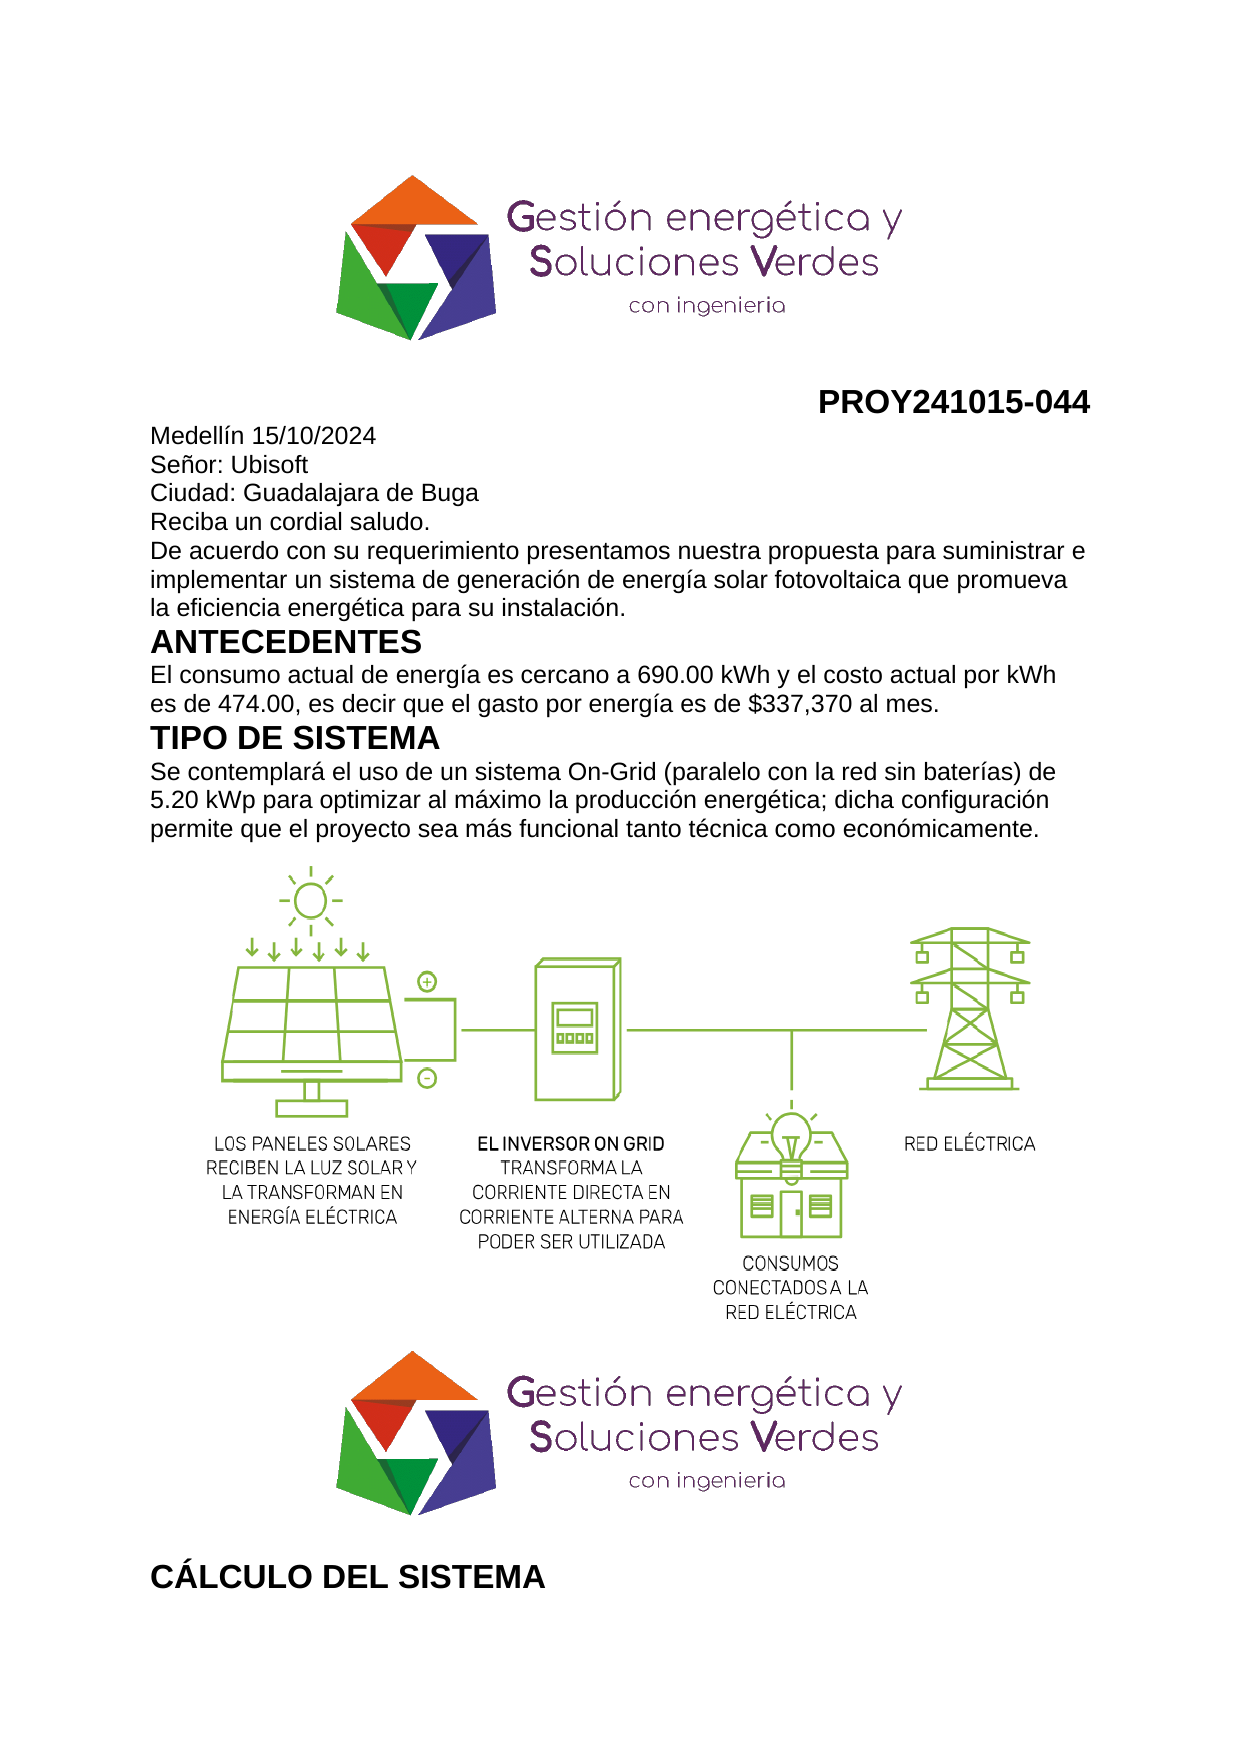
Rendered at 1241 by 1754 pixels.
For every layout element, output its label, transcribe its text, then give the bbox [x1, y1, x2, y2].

text El consumo actual de energía es cercano a 690.00 kWh y el costo actual por kWh es de 474.00, es decir que el gasto por energía es de $337,370 al mes. [150, 661, 1090, 718]
text CÁLCULO DEL SISTEMA [150, 1557, 1090, 1596]
text Se contemplará el uso de un sistema On-Grid (paralelo con la red sin baterías) de 5.20 kWp para optimizar al máximo la producción energética; dicha configuración permite que el proyecto sea más funcional tanto técnica como económicamente. [150, 756, 1090, 843]
text ANTECEDENTES [150, 622, 1090, 661]
text Medellín 15/10/2024 [150, 421, 1090, 449]
picture [203, 866, 1037, 1534]
text PROY241015-044 [150, 382, 1090, 421]
text Ciudad: Guadalajara de Buga [150, 478, 1090, 507]
picture [307, 149, 933, 359]
text De acuerdo con su requerimiento presentamos nuestra propuesta para suministrar e implementar un sistema de generación de energía solar fotovoltaica que promueva la eficiencia energética para su instalación. [150, 536, 1090, 622]
text TIPO DE SISTEMA [150, 718, 1090, 756]
text Señor: Ubisoft [150, 449, 1090, 478]
text Reciba un cordial saludo. [150, 507, 1090, 536]
